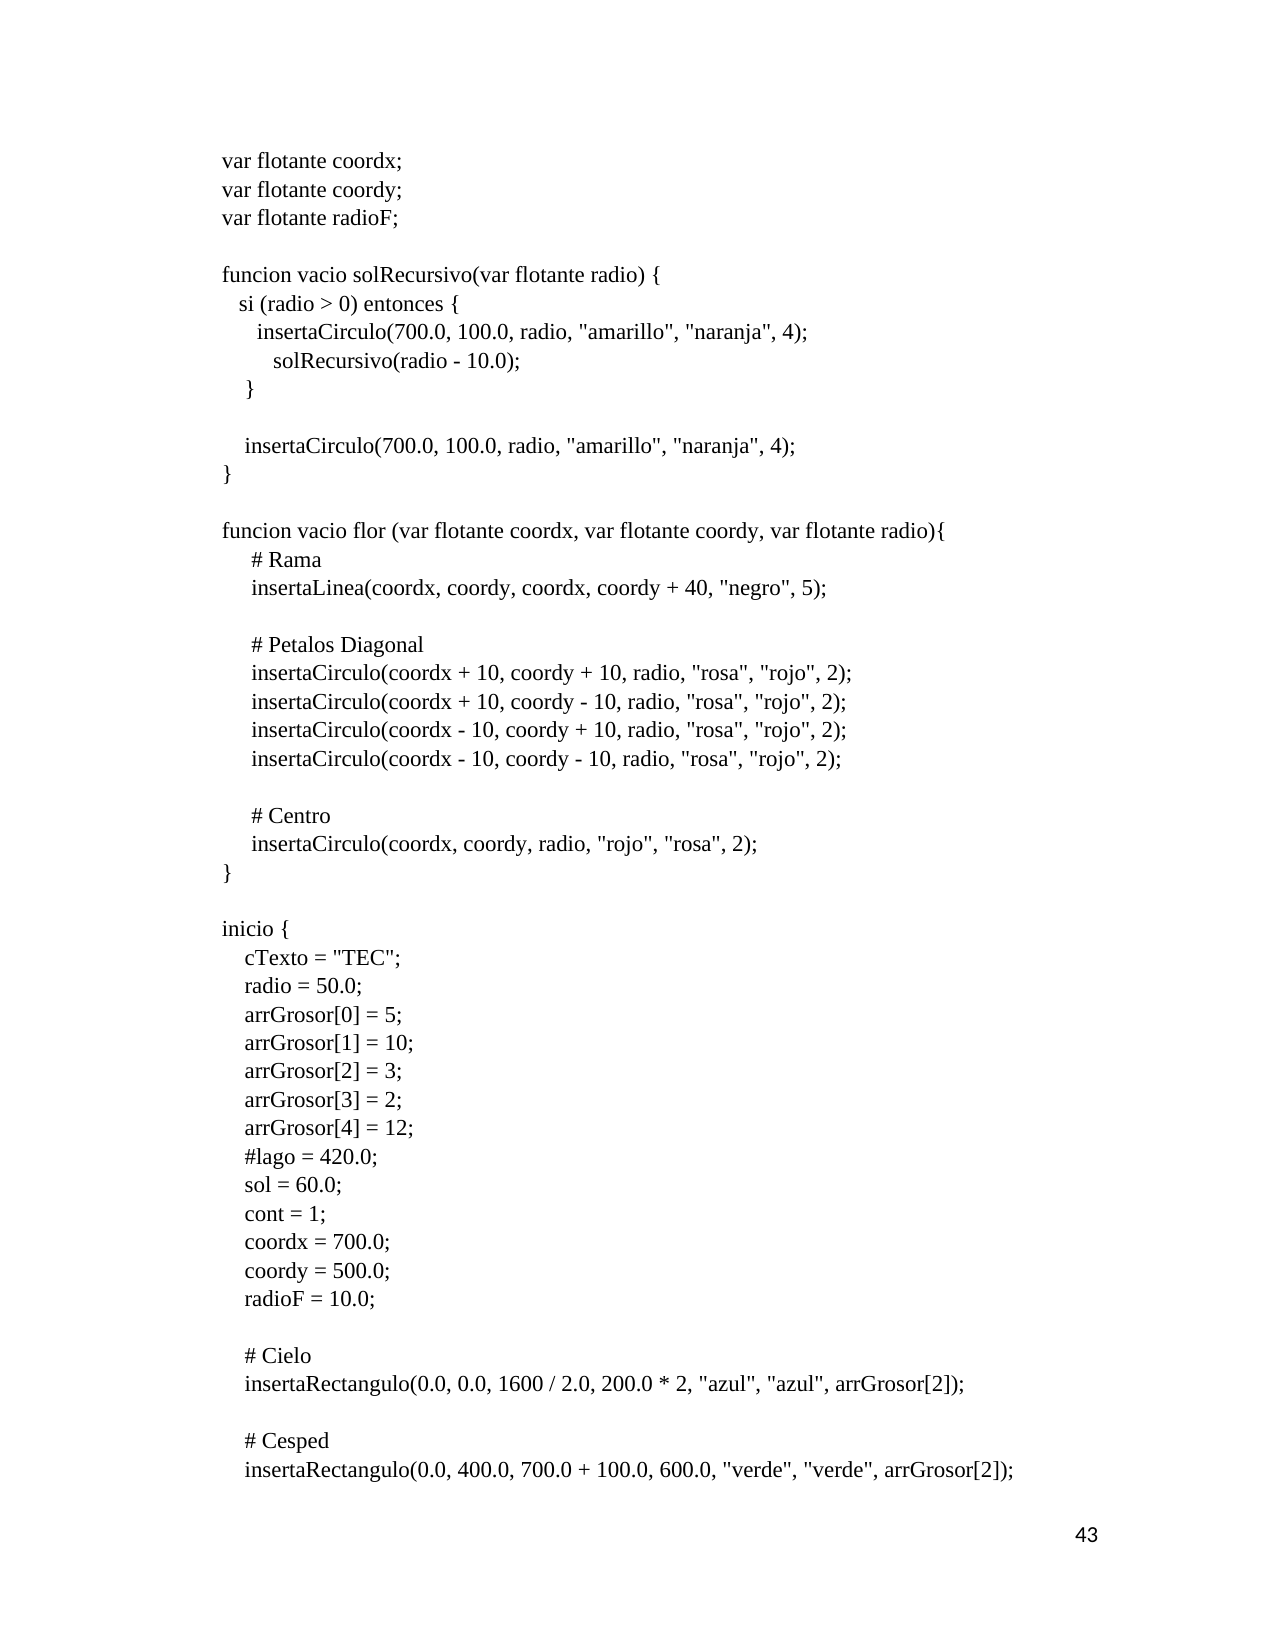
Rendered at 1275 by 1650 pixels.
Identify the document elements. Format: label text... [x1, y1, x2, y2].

list cTexto = "TEC"; [222, 944, 1098, 970]
list coordy = 500.0; [222, 1257, 1098, 1283]
list arrGrosor[1] = 10; [222, 1029, 1098, 1056]
list solRecursivo(radio - 10.0); [222, 347, 1098, 373]
list funcion vacio flor (var flotante coordx, var flotante coordy, var flotante radio){ [222, 517, 1098, 544]
list insertaRectangulo(0.0, 400.0, 700.0 + 100.0, 600.0, "verde", "verde", arrGrosor[2]); [222, 1456, 1098, 1482]
list insertaCirculo(coordx - 10, coordy + 10, radio, "rosa", "rojo", 2); [222, 716, 1098, 743]
list insertaCirculo(coordx + 10, coordy - 10, radio, "rosa", "rojo", 2); [222, 688, 1098, 714]
list # Rama [222, 546, 1098, 572]
list si (radio > 0) entonces { [222, 290, 1098, 316]
list } [222, 375, 1098, 401]
list sol = 60.0; [222, 1171, 1098, 1198]
list insertaLinea(coordx, coordy, coordx, coordy + 40, "negro", 5); [222, 574, 1098, 601]
list # Centro [222, 802, 1098, 828]
list var flotante coordx; [222, 148, 1098, 174]
list #lago = 420.0; [222, 1143, 1098, 1169]
list insertaCirculo(700.0, 100.0, radio, "amarillo", "naranja", 4); [222, 432, 1098, 458]
list arrGrosor[2] = 3; [222, 1058, 1098, 1084]
list radio = 50.0; [222, 972, 1098, 999]
list # Cesped [222, 1427, 1098, 1454]
list var flotante radioF; [222, 204, 1098, 231]
list var flotante coordy; [222, 176, 1098, 202]
list insertaRectangulo(0.0, 0.0, 1600 / 2.0, 200.0 * 2, "azul", "azul", arrGrosor[2]); [222, 1370, 1098, 1397]
list cont = 1; [222, 1200, 1098, 1226]
list funcion vacio solRecursivo(var flotante radio) { [222, 261, 1098, 288]
list coordx = 700.0; [222, 1228, 1098, 1254]
list # Cielo [222, 1342, 1098, 1368]
list # Petalos Diagonal [222, 631, 1098, 657]
list radioF = 10.0; [222, 1285, 1098, 1311]
list insertaCirculo(coordx, coordy, radio, "rojo", "rosa", 2); [222, 830, 1098, 856]
list arrGrosor[3] = 2; [222, 1086, 1098, 1112]
list } [222, 858, 1098, 885]
list insertaCirculo(coordx - 10, coordy - 10, radio, "rosa", "rojo", 2); [222, 745, 1098, 771]
list arrGrosor[0] = 5; [222, 1001, 1098, 1027]
list insertaCirculo(700.0, 100.0, radio, "amarillo", "naranja", 4); [222, 318, 1098, 344]
list arrGrosor[4] = 12; [222, 1114, 1098, 1141]
list inicio { [222, 915, 1098, 942]
list } [222, 460, 1098, 487]
list insertaCirculo(coordx + 10, coordy + 10, radio, "rosa", "rojo", 2); [222, 659, 1098, 686]
